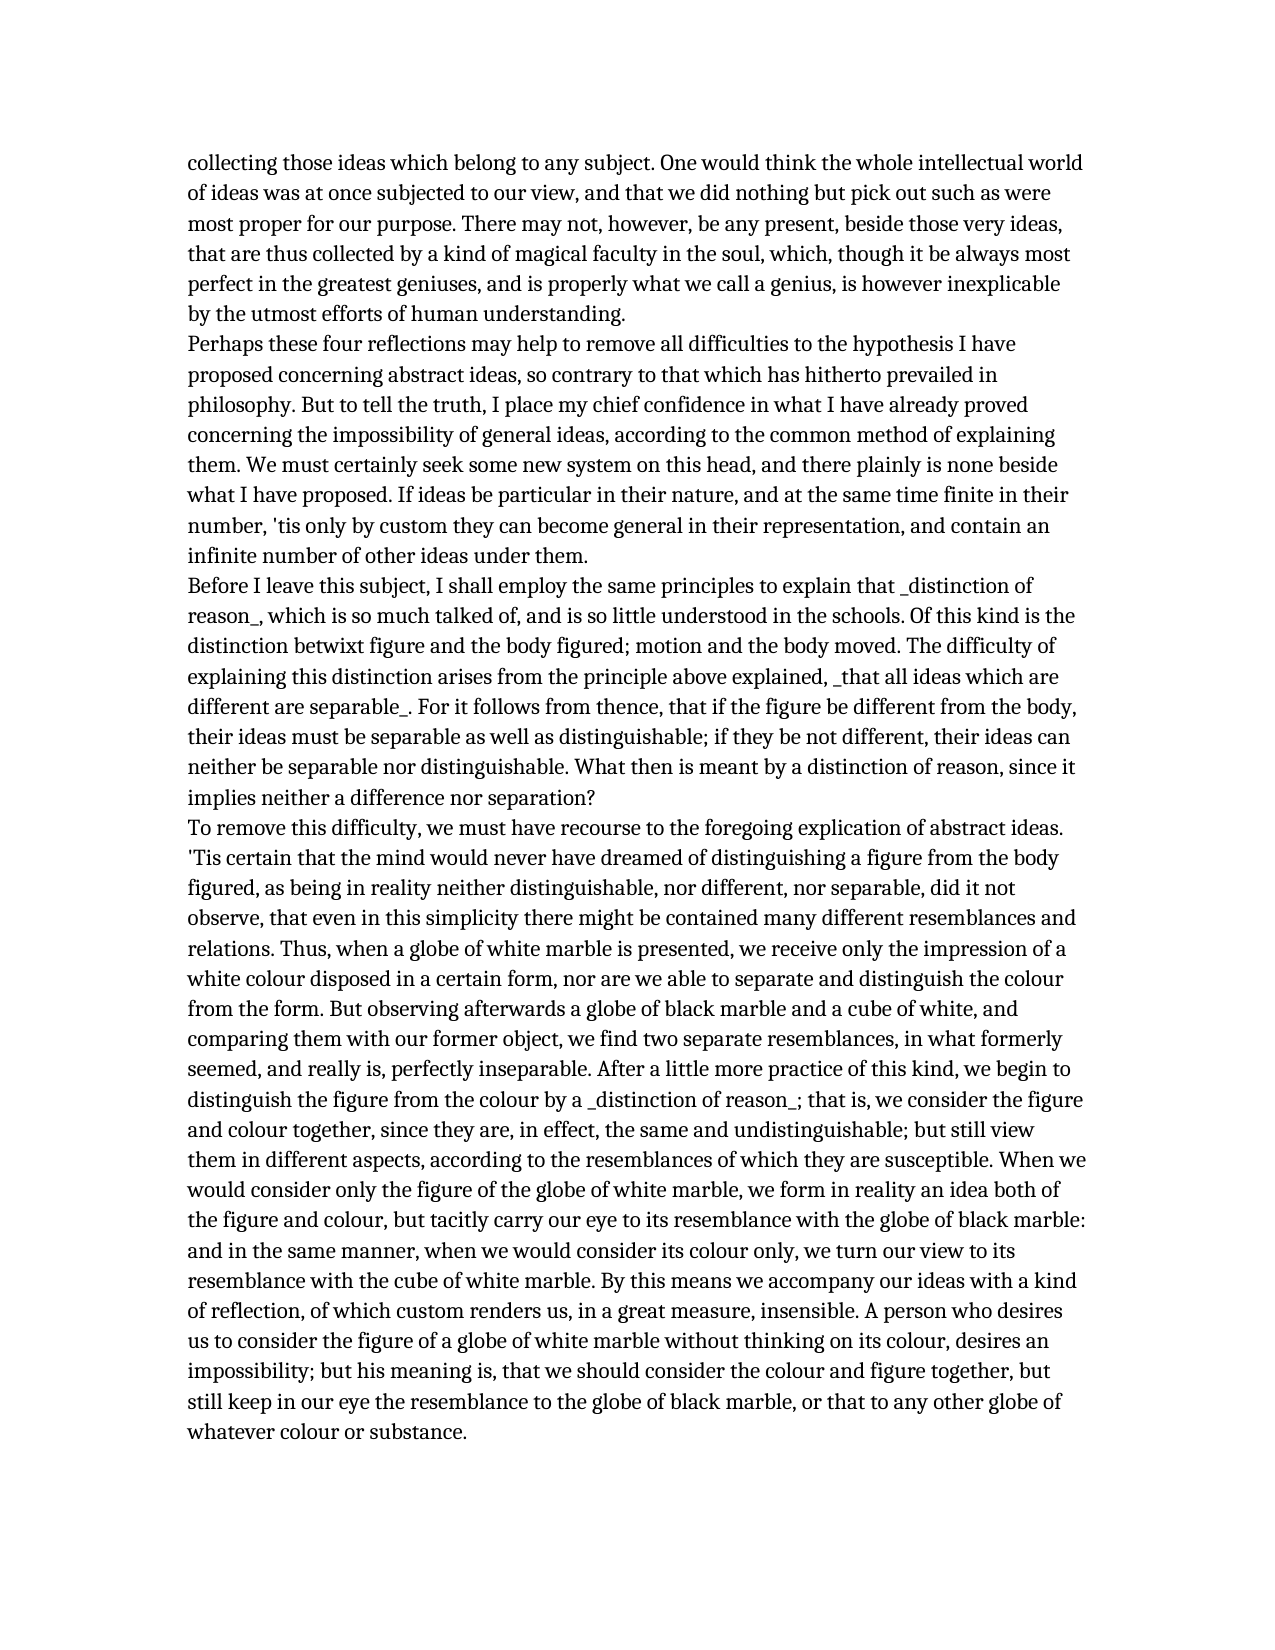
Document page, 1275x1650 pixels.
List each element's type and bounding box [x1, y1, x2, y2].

text [187, 150, 1087, 1475]
